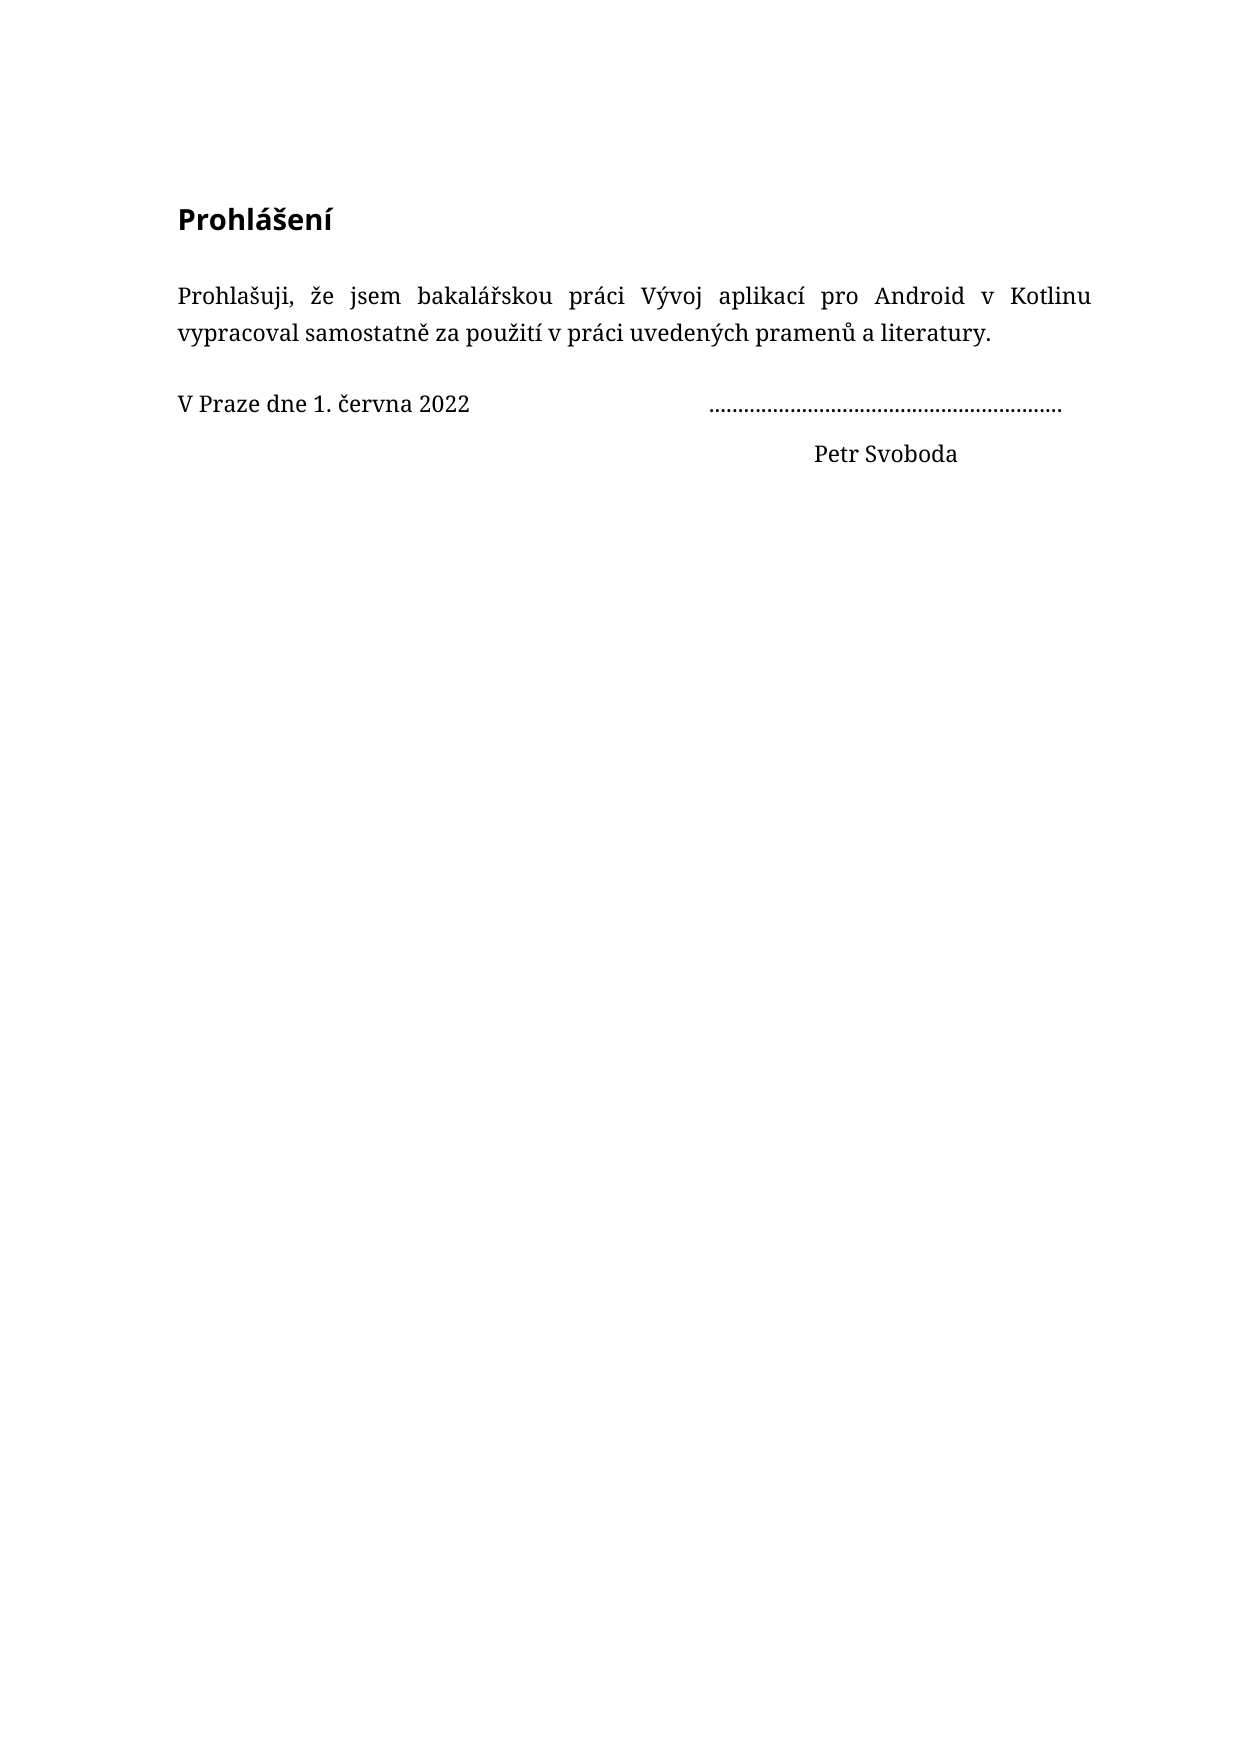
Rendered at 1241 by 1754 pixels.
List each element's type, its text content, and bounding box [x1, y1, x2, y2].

text Prohlašuji, že jsem bakalářskou práci Vývoj aplikací pro Android v Kotlinu vypracoval samostatně za použití v práci uvedených pramenů a literatury. [177, 280, 1092, 349]
text Petr Svoboda [177, 438, 1092, 470]
text Prohlášení [177, 199, 1092, 238]
text V Praze dne 1. června 2022 [177, 388, 1092, 420]
